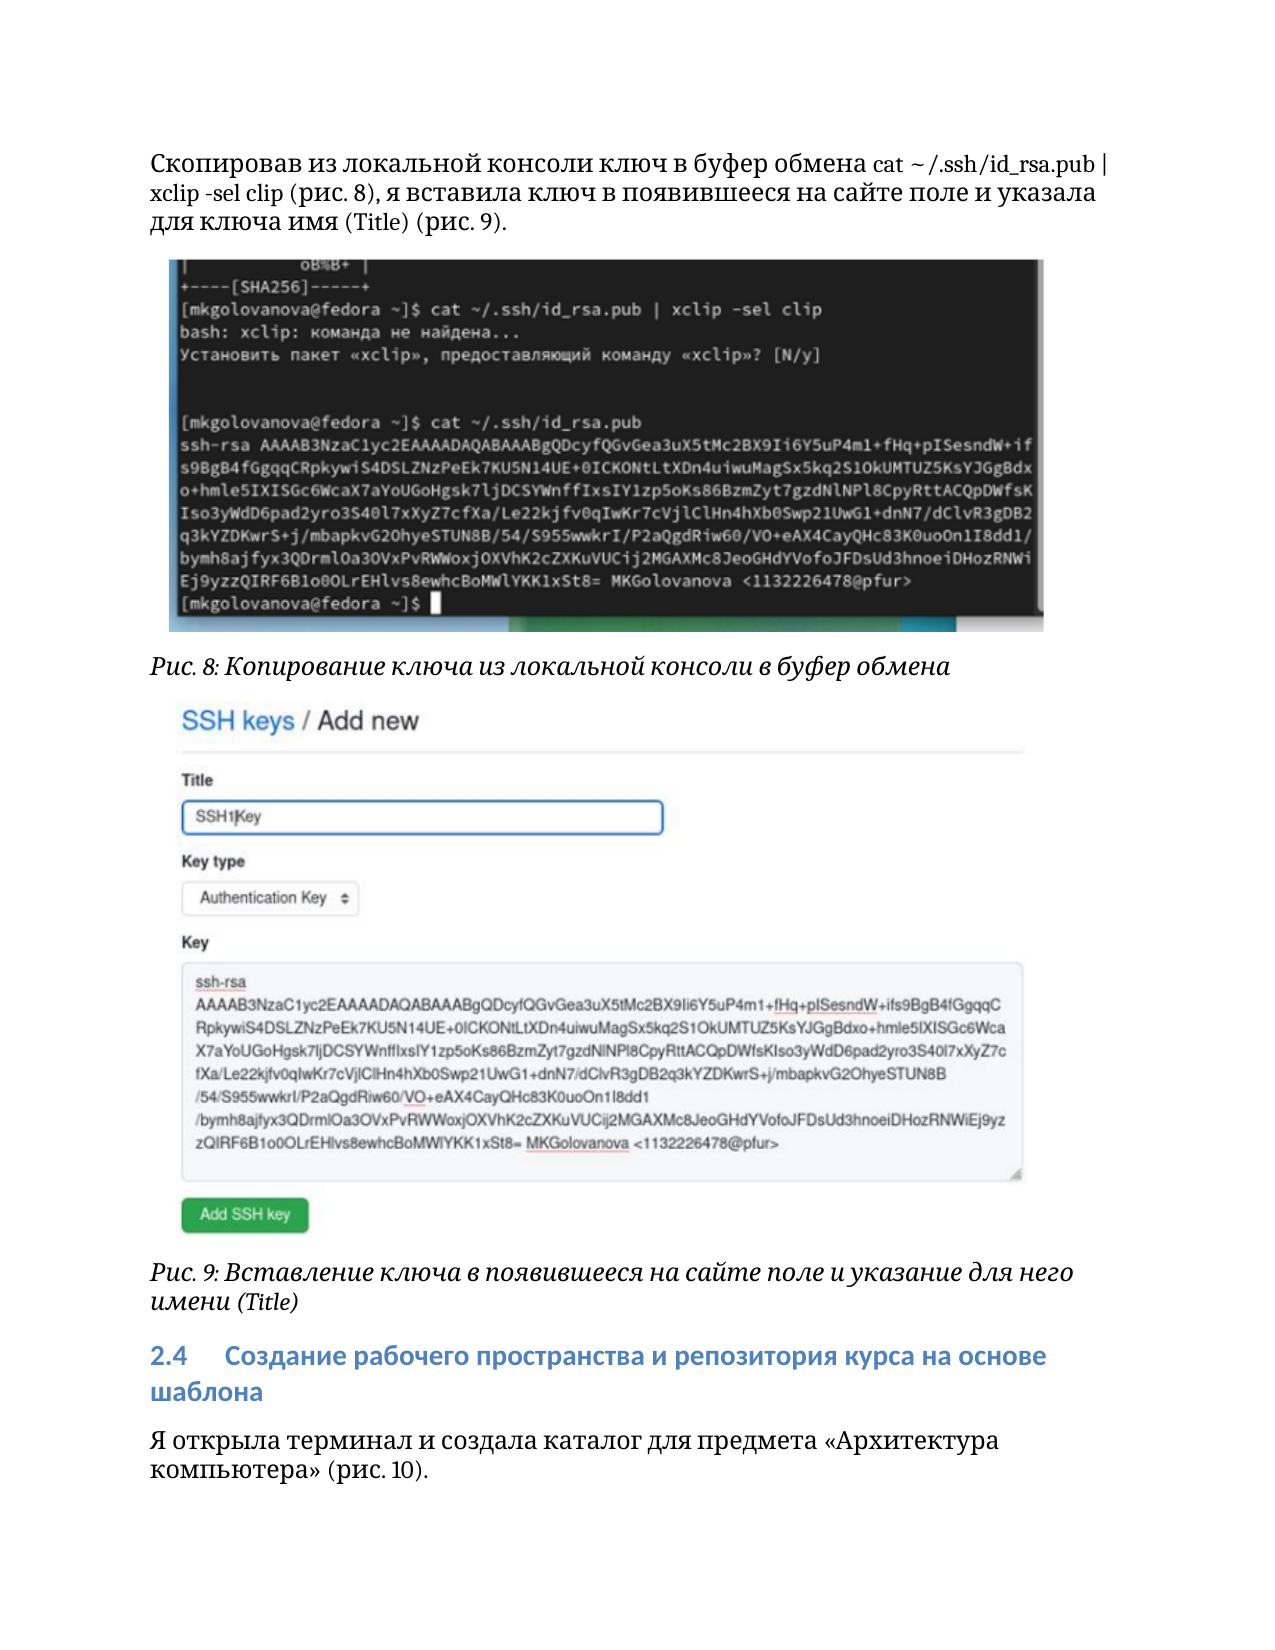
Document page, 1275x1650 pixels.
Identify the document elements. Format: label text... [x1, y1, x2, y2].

subtitle 2.4 Создание рабочего пространства и репозитория курса на основе шаблона [150, 1337, 1125, 1408]
text Скопировав из локальной консоли ключ в буфер обмена cat ~/.ssh/id_rsa.pub | xclip -sel clip (рис. 8), я вставила ключ в появившееся на сайте поле и указала для ключа имя (Title) (рис. 9). [150, 150, 1125, 236]
text Рис. 9: Вставление ключа в появившееся на сайте поле и указание для него имени (Title) [150, 1259, 1125, 1316]
picture [168, 694, 1044, 1238]
text Рис. 8: Копирование ключа из локальной консоли в буфер обмена [150, 653, 1125, 682]
picture [168, 255, 1044, 632]
text Я открыла терминал и создала каталог для предмета «Архитектура компьютера» (рис. 10). [150, 1427, 1125, 1485]
